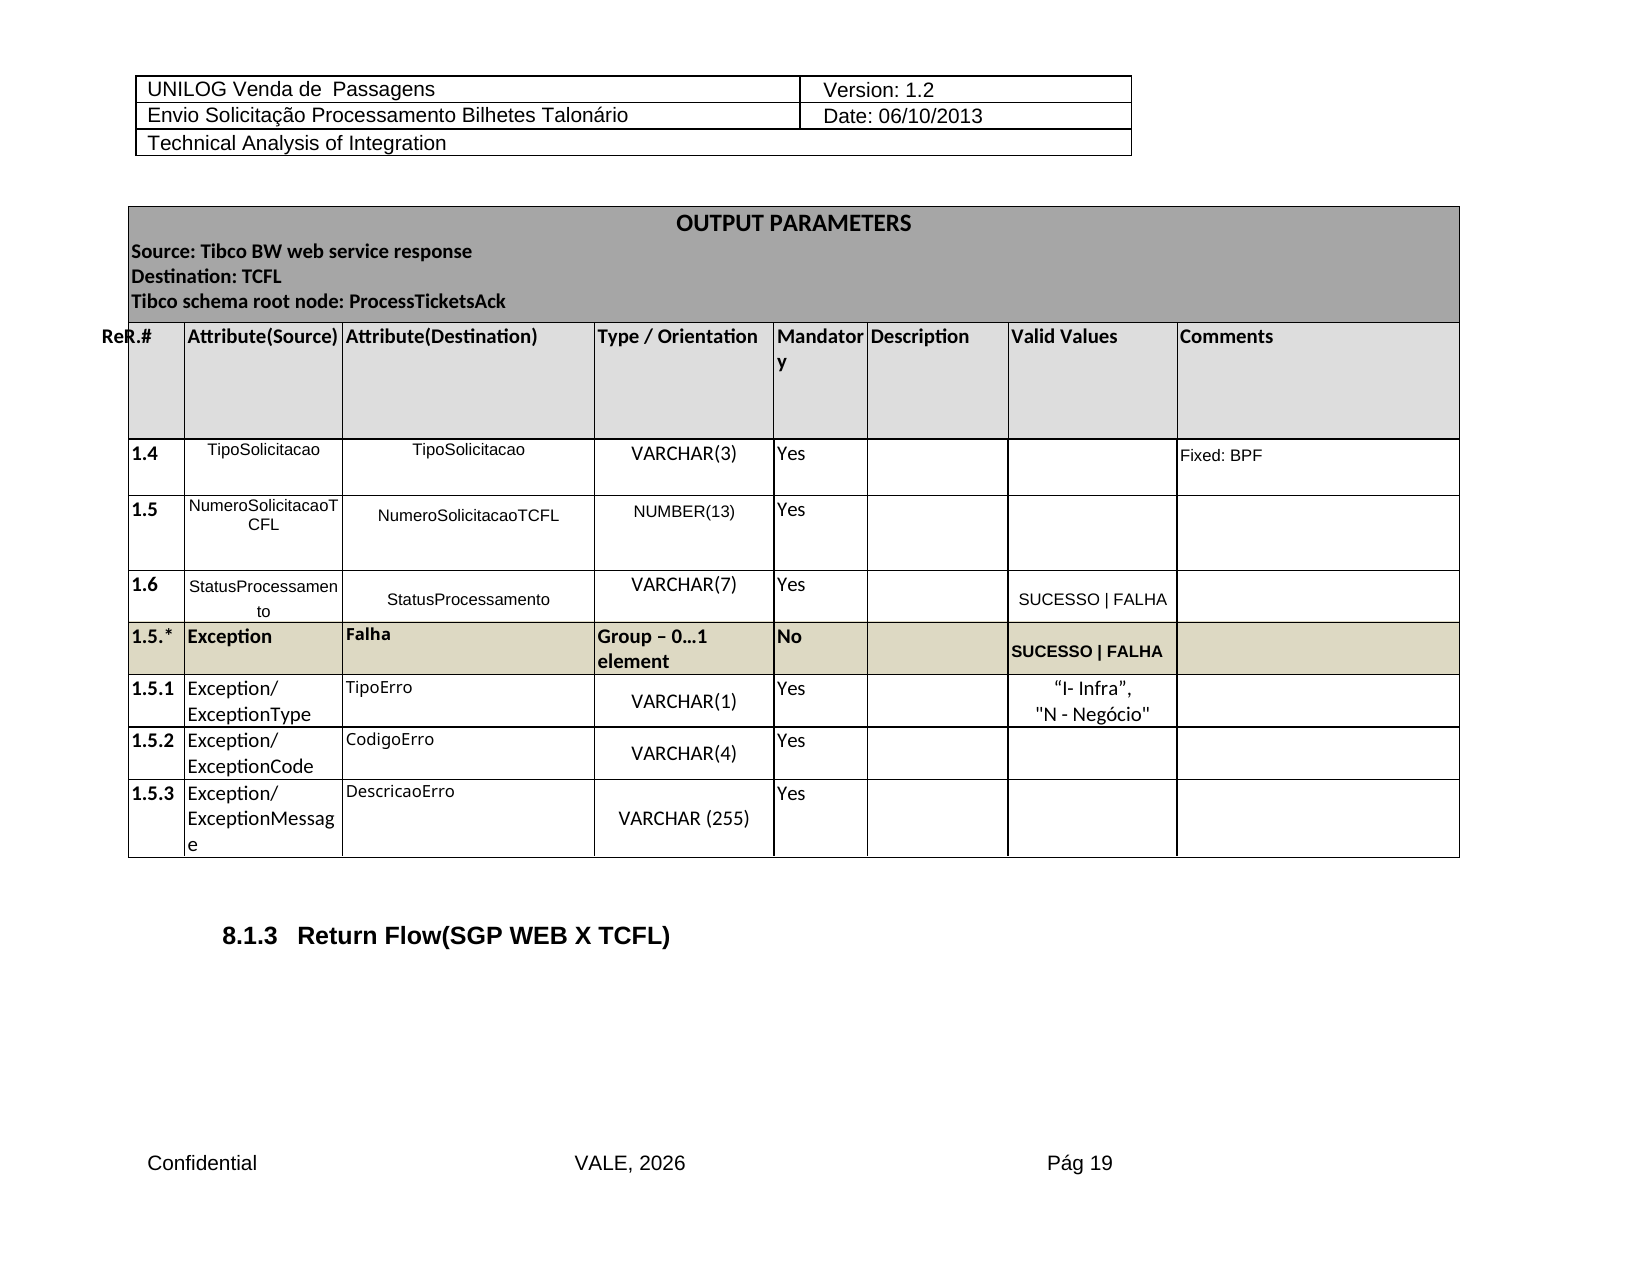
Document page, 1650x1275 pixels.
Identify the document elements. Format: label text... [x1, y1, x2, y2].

table_cell Exception/ExceptionCode [185, 728, 342, 778]
table_cell Comments [1178, 323, 1459, 438]
table_cell [868, 571, 1007, 621]
table_cell Yes [775, 440, 867, 494]
table_cell Fixed: BPF [1178, 440, 1459, 494]
table_cell 1.5.2 [129, 728, 184, 778]
table_cell SUCESSO | FALHA [1009, 623, 1176, 674]
table_cell StatusProcessamento [185, 571, 342, 621]
table_cell [868, 440, 1007, 494]
table_cell Mandatory [774, 323, 867, 438]
table_cell [1178, 496, 1459, 570]
table_cell 1.5.3 [129, 780, 184, 856]
table_cell [1178, 780, 1459, 856]
table_cell Type / Orientation [595, 323, 773, 438]
table_cell 1.6 [129, 571, 184, 621]
table_cell No [775, 623, 867, 674]
table_cell Exception/ExceptionMessage [185, 780, 342, 856]
table_cell [1009, 780, 1176, 856]
table_cell “I- Infra”, "N - Negócio" [1009, 675, 1176, 726]
table_cell [1178, 571, 1459, 621]
table_cell [1009, 728, 1176, 778]
table_cell Attribute(Destination) [343, 323, 594, 438]
subtitle Return Flow(SGP WEB X TCFL) [222, 921, 1503, 949]
table_cell TipoSolicitacao [343, 440, 594, 494]
table_cell Falha [343, 623, 594, 674]
table_cell Valid Values [1009, 323, 1177, 438]
table_cell Exception/ExceptionType [185, 675, 342, 726]
table_cell VARCHAR(1) [595, 675, 773, 726]
table_cell Yes [775, 496, 867, 570]
table_cell TipoErro [343, 675, 594, 726]
table_cell 1.5 [129, 496, 184, 570]
table_cell Group – 0…1 element [595, 623, 773, 674]
table_cell [868, 728, 1007, 778]
table_cell CodigoErro [343, 728, 594, 778]
table_cell [1009, 440, 1176, 494]
table_header OUTPUT PARAMETERS Source: Tibco BW web service response Destination: TCFL Tibco schema root node: ProcessTicketsAck [129, 207, 1459, 322]
table_cell Exception [185, 623, 342, 674]
table_cell 1.4 [129, 440, 184, 494]
table_cell NUMBER(13) [595, 496, 773, 570]
table_cell Description [868, 323, 1008, 438]
table_cell [1178, 675, 1459, 726]
table_cell 1.5.* [129, 623, 184, 674]
table_cell [1009, 496, 1176, 570]
table_cell NumeroSolicitacaoTCFL [343, 496, 594, 570]
table_cell VARCHAR(3) [595, 440, 773, 494]
table_cell Attribute(Source) [185, 323, 342, 438]
table_cell Yes [775, 675, 867, 726]
table_cell VARCHAR(7) [595, 571, 773, 621]
table_cell TipoSolicitacao [185, 440, 342, 494]
table_cell NumeroSolicitacaoTCFL [185, 496, 342, 570]
table_cell [868, 780, 1007, 856]
table_cell [1178, 623, 1459, 674]
table_cell Yes [775, 780, 867, 856]
table_cell [868, 675, 1007, 726]
table_cell [868, 496, 1007, 570]
table_cell Yes [775, 728, 867, 778]
table_cell [1178, 728, 1459, 778]
table_cell Yes [775, 571, 867, 621]
table_cell [868, 623, 1007, 674]
table_cell ReR.# [129, 323, 184, 438]
table_cell StatusProcessamento [343, 571, 594, 621]
table_cell SUCESSO | FALHA [1009, 571, 1176, 621]
table_cell VARCHAR (255) [595, 780, 773, 856]
table_cell DescricaoErro [343, 780, 594, 856]
table_cell 1.5.1 [129, 675, 184, 726]
table_cell VARCHAR(4) [595, 728, 773, 778]
